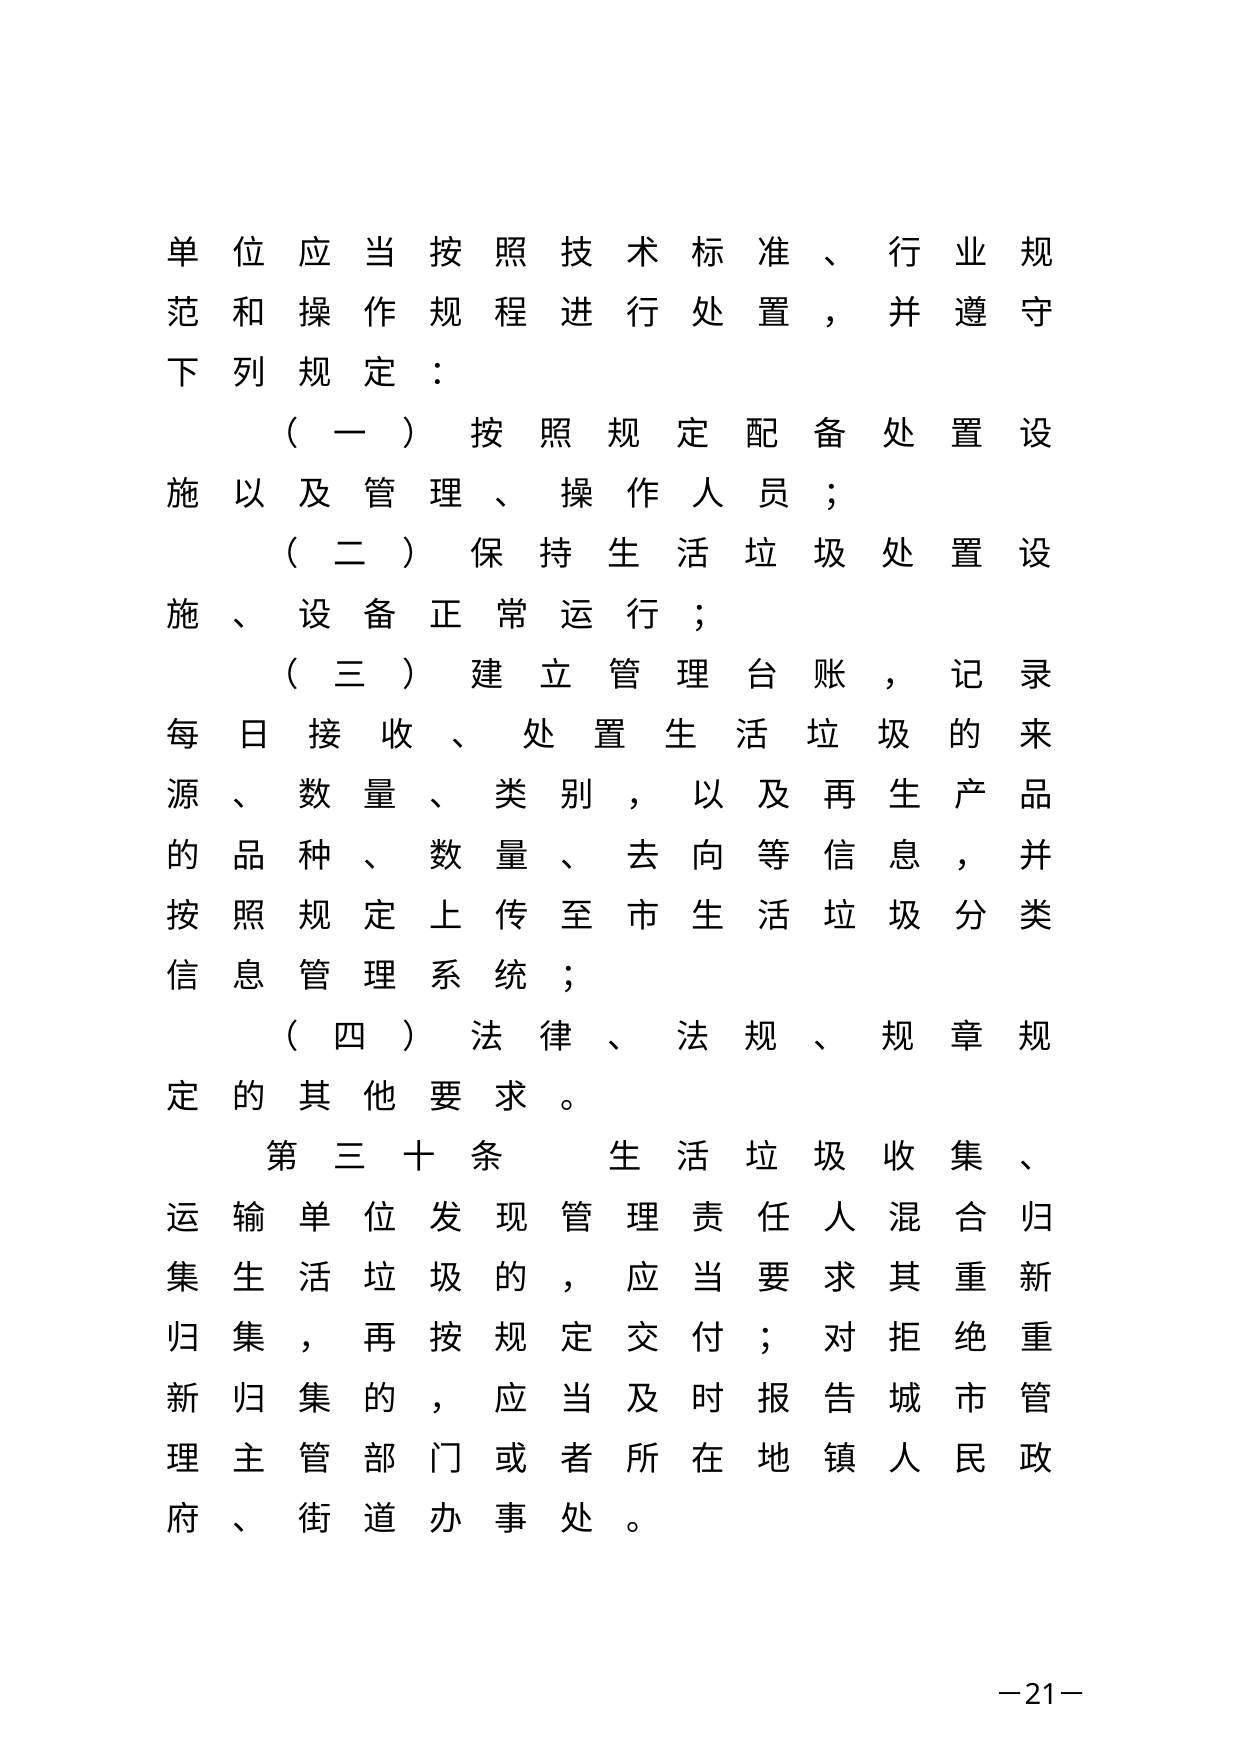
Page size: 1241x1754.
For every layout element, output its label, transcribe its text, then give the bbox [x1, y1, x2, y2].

text （三）建立管理台账，记录每日接收、处置生活垃圾的来源、数量、类别，以及再生产品的品种、数量、去向等信息，并按照规定上传至市生活垃圾分类信息管理系统； [167, 642, 1085, 1003]
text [167, 219, 1085, 400]
text （二）保持生活垃圾处置设施、设备正常运行； [167, 521, 1085, 642]
text 第三十条 生活垃圾收集、运输单位发现管理责任人混合归集生活垃圾的，应当要求其重新归集，再按规定交付；对拒绝重新归集的，应当及时报告城市管理主管部门或者所在地镇人民政府、街道办事处。 [167, 1124, 1085, 1546]
text （一）按照规定配备处置设施以及管理、操作人员； [167, 400, 1085, 521]
text （四）法律、法规、规章规定的其他要求。 [167, 1003, 1085, 1124]
